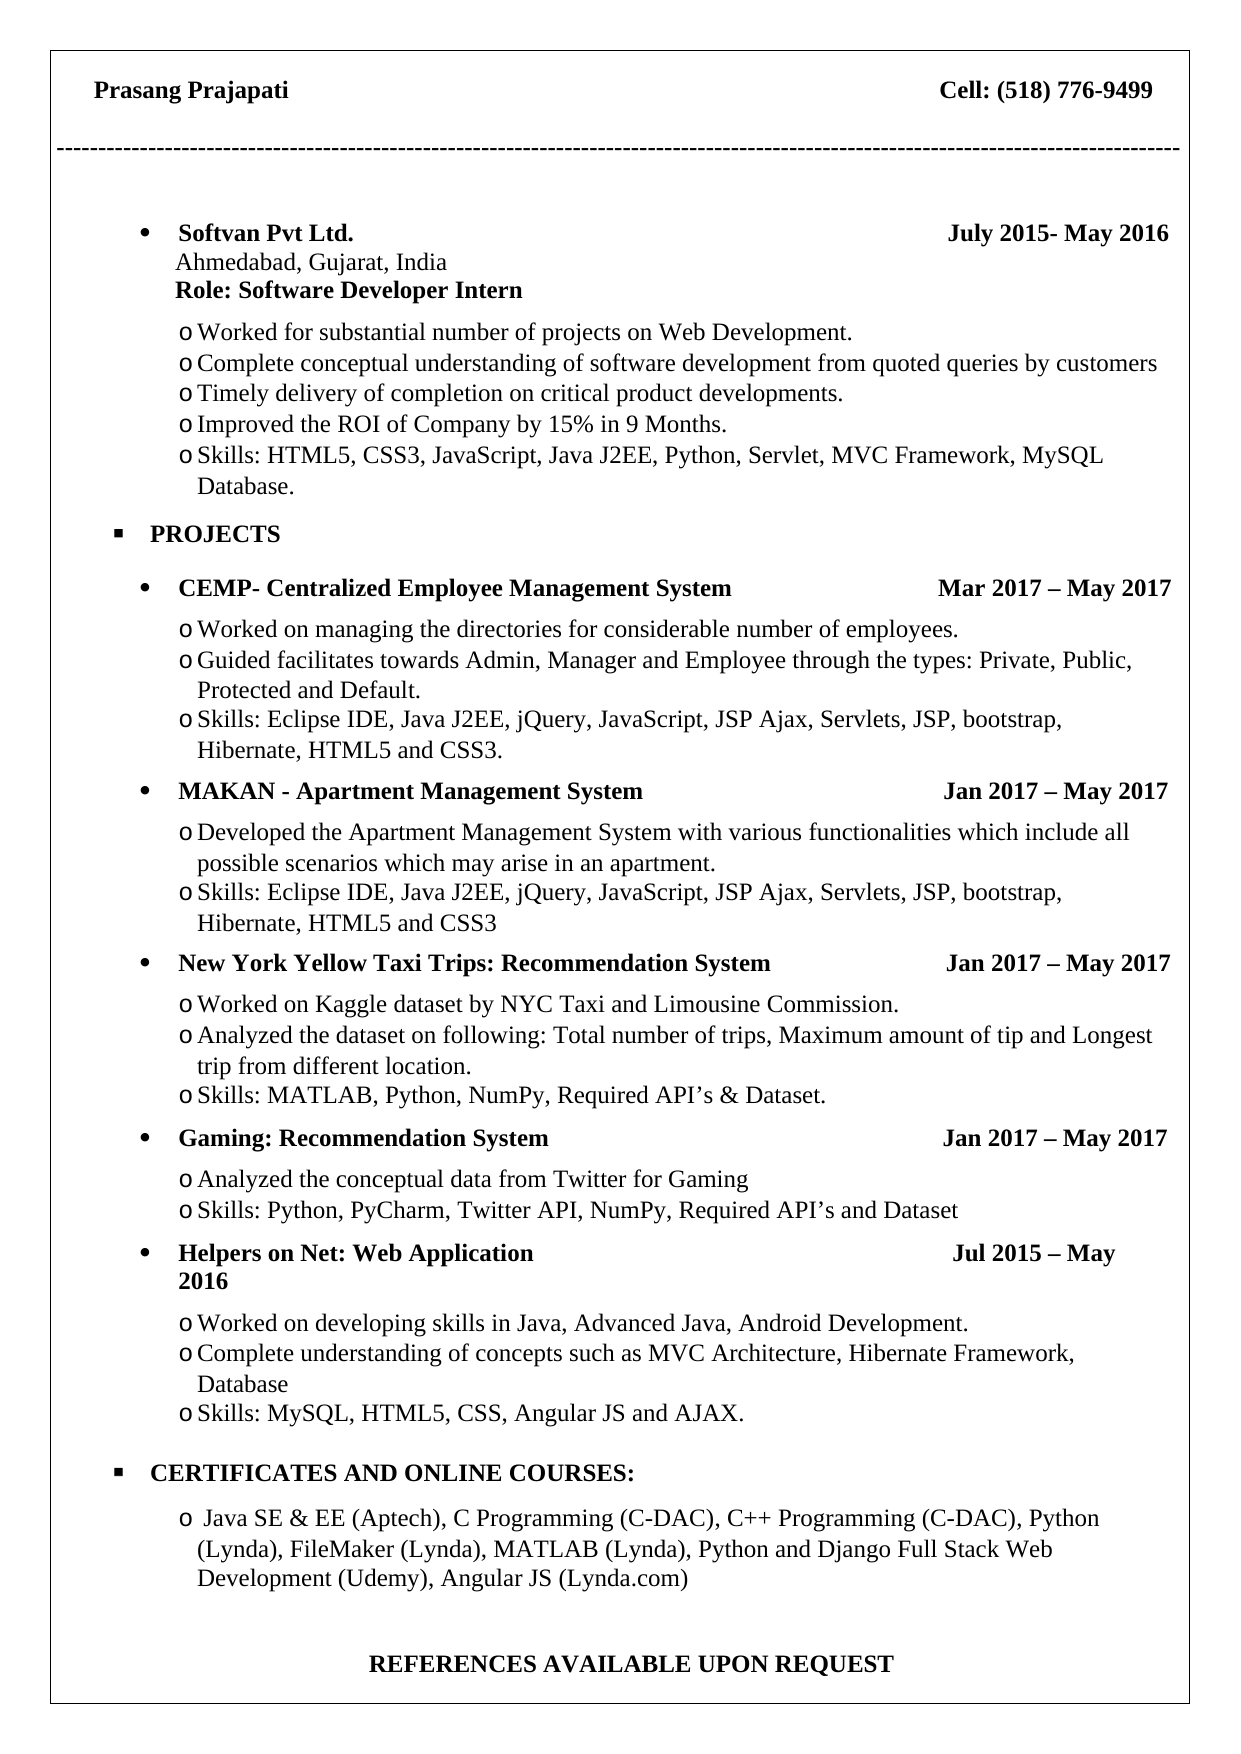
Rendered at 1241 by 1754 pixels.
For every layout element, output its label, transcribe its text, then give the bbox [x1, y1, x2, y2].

subtitle Analyzed the dataset on following: Total number of trips, Maximum amount of tip and Longest trip from different location. [178, 1020, 1172, 1080]
subtitle REFERENCES AVAILABLE UPON REQUEST [169, 1649, 1172, 1678]
subtitle Developed the Apartment Management System with various functionalities which include all possible scenarios which may arise in an apartment. [178, 817, 1172, 877]
subtitle New York Yellow Taxi Trips: Recommendation System Jan 2017 – May 2017 [141, 948, 1172, 977]
subtitle Worked for substantial number of projects on Web Development. [178, 317, 1172, 348]
subtitle Worked on developing skills in Java, Advanced Java, Android Development. [178, 1308, 1172, 1338]
list CERTIFICATES AND ONLINE COURSES: [112, 1458, 1172, 1486]
list PROJECTS [112, 519, 1172, 548]
subtitle CEMP- Centralized Employee Management System Mar 2017 – May 2017 [141, 573, 1172, 601]
subtitle Gaming: Recommendation System Jan 2017 – May 2017 [141, 1123, 1172, 1152]
subtitle Timely delivery of completion on critical product developments. [178, 378, 1172, 409]
subtitle Skills: MATLAB, Python, NumPy, Required API’s & Dataset. [178, 1080, 1172, 1111]
subtitle Guided facilitates towards Admin, Manager and Employee through the types: Private, Public, Protected and Default. [178, 645, 1172, 704]
subtitle Improved the ROI of Company by 15% in 9 Months. [178, 409, 1172, 440]
subtitle Worked on Kaggle dataset by NYC Taxi and Limousine Commission. [178, 989, 1172, 1020]
subtitle Complete conceptual understanding of software development from quoted queries by customers [178, 348, 1172, 378]
subtitle Skills: HTML5, CSS3, JavaScript, Java J2EE, Python, Servlet, MVC Framework, MySQL Database. [178, 440, 1172, 500]
subtitle MAKAN - Apartment Management System Jan 2017 – May 2017 [141, 776, 1172, 805]
subtitle Helpers on Net: Web Application Jul 2015 – May 2016 [141, 1238, 1172, 1295]
text Ahmedabad, Gujarat, India [150, 247, 1172, 276]
subtitle Java SE & EE (Aptech), C Programming (C-DAC), C++ Programming (C-DAC), Python (Lynda), FileMaker (Lynda), MATLAB (Lynda), Python and Django Full Stack Web Development (Udemy), Angular JS (Lynda.com) [178, 1503, 1172, 1592]
subtitle Skills: Eclipse IDE, Java J2EE, jQuery, JavaScript, JSP Ajax, Servlets, JSP, bootstrap, Hibernate, HTML5 and CSS3 [178, 877, 1172, 936]
subtitle Softvan Pvt Ltd. July 2015- May 2016 [141, 218, 1172, 247]
subtitle Worked on managing the directories for considerable number of employees. [178, 614, 1172, 645]
subtitle Analyzed the conceptual data from Twitter for Gaming [178, 1164, 1172, 1195]
subtitle Skills: MySQL, HTML5, CSS, Angular JS and AJAX. [178, 1398, 1172, 1429]
subtitle Complete understanding of concepts such as MVC Architecture, Hibernate Framework, Database [178, 1338, 1172, 1398]
subtitle Skills: Eclipse IDE, Java J2EE, jQuery, JavaScript, JSP Ajax, Servlets, JSP, bootstrap, Hibernate, HTML5 and CSS3. [178, 704, 1172, 764]
text Role: Software Developer Intern [150, 276, 1172, 304]
subtitle Skills: Python, PyCharm, Twitter API, NumPy, Required API’s and Dataset [178, 1195, 1172, 1226]
